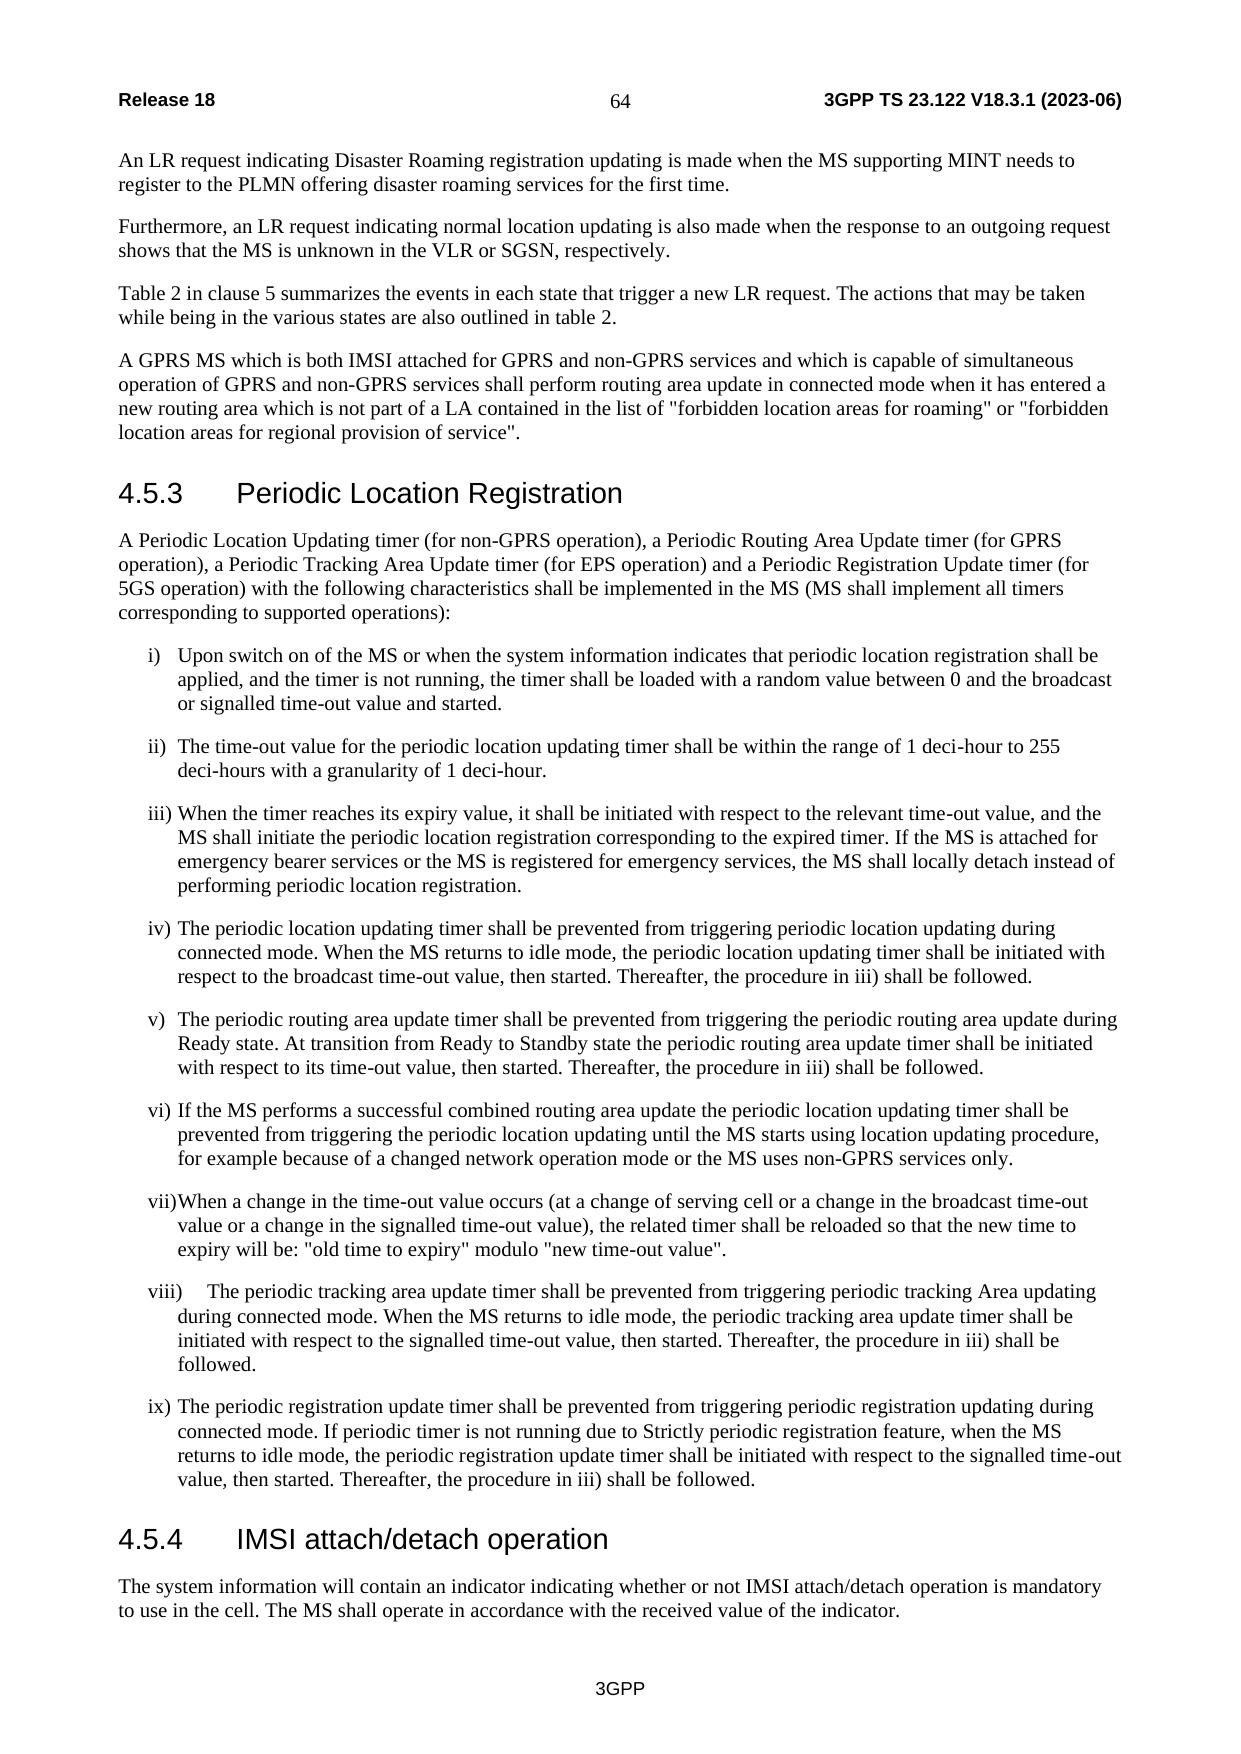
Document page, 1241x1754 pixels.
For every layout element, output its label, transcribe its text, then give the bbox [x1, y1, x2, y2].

text An LR request indicating Disaster Roaming registration updating is made when the MS supporting MINT needs to register to the PLMN offering disaster roaming services for the first time. [118, 147, 1122, 196]
text A Periodic Location Updating timer (for non-GPRS operation), a Periodic Routing Area Update timer (for GPRS operation), a Periodic Tracking Area Update timer (for EPS operation) and a Periodic Registration Update timer (for 5GS operation) with the following characteristics shall be implemented in the MS (MS shall implement all timers corresponding to supported operations): [118, 528, 1122, 624]
subtitle 4.5.4 IMSI attach/detach operation [118, 1522, 1122, 1556]
text ii) The time-out value for the periodic location updating timer shall be within the range of 1 deci-hour to 255 deci-hours with a granularity of 1 deci-hour. [148, 734, 1122, 782]
text v) The periodic routing area update timer shall be prevented from triggering the periodic routing area update during Ready state. At transition from Ready to Standby state the periodic routing area update timer shall be initiated with respect to its time-out value, then started. Thereafter, the procedure in iii) shall be followed. [148, 1007, 1122, 1079]
text The system information will contain an indicator indicating whether or not IMSI attach/detach operation is mandatory to use in the cell. The MS shall operate in accordance with the received value of the indicator. [118, 1574, 1122, 1622]
text iii) When the timer reaches its expiry value, it shall be initiated with respect to the relevant time-out value, and the MS shall initiate the periodic location registration corresponding to the expired timer. If the MS is attached for emergency bearer services or the MS is registered for emergency services, the MS shall locally detach instead of performing periodic location registration. [148, 801, 1122, 897]
text i) Upon switch on of the MS or when the system information indicates that periodic location registration shall be applied, and the timer is not running, the timer shall be loaded with a random value between 0 and the broadcast or signalled time-out value and started. [148, 643, 1122, 715]
text viii) The periodic tracking area update timer shall be prevented from triggering periodic tracking Area updating during connected mode. When the MS returns to idle mode, the periodic tracking area update timer shall be initiated with respect to the signalled time-out value, then started. Thereafter, the procedure in iii) shall be followed. [148, 1279, 1122, 1376]
text Furthermore, an LR request indicating normal location updating is also made when the response to an outgoing request shows that the MS is unknown in the VLR or SGSN, respectively. [118, 214, 1122, 262]
text vii) When a change in the time-out value occurs (at a change of serving cell or a change in the broadcast time-out value or a change in the signalled time-out value), the related timer shall be reloaded so that the new time to expiry will be: "old time to expiry" modulo "new time-out value". [148, 1188, 1122, 1261]
subtitle 4.5.3 Periodic Location Registration [118, 476, 1122, 509]
text Table 2 in clause 5 summarizes the events in each state that trigger a new LR request. The actions that may be taken while being in the various states are also outlined in table 2. [118, 281, 1122, 329]
text vi) If the MS performs a successful combined routing area update the periodic location updating timer shall be prevented from triggering the periodic location updating until the MS starts using location updating procedure, for example because of a changed network operation mode or the MS uses non-GPRS services only. [148, 1098, 1122, 1170]
text A GPRS MS which is both IMSI attached for GPRS and non-GPRS services and which is capable of simultaneous operation of GPRS and non-GPRS services shall perform routing area update in connected mode when it has entered a new routing area which is not part of a LA contained in the list of "forbidden location areas for roaming" or "forbidden location areas for regional provision of service". [118, 348, 1122, 444]
text ix) The periodic registration update timer shall be prevented from triggering periodic registration updating during connected mode. If periodic timer is not running due to Strictly periodic registration feature, when the MS returns to idle mode, the periodic registration update timer shall be initiated with respect to the signalled time-out value, then started. Thereafter, the procedure in iii) shall be followed. [148, 1394, 1122, 1491]
text iv) The periodic location updating timer shall be prevented from triggering periodic location updating during connected mode. When the MS returns to idle mode, the periodic location updating timer shall be initiated with respect to the broadcast time-out value, then started. Thereafter, the procedure in iii) shall be followed. [148, 916, 1122, 988]
